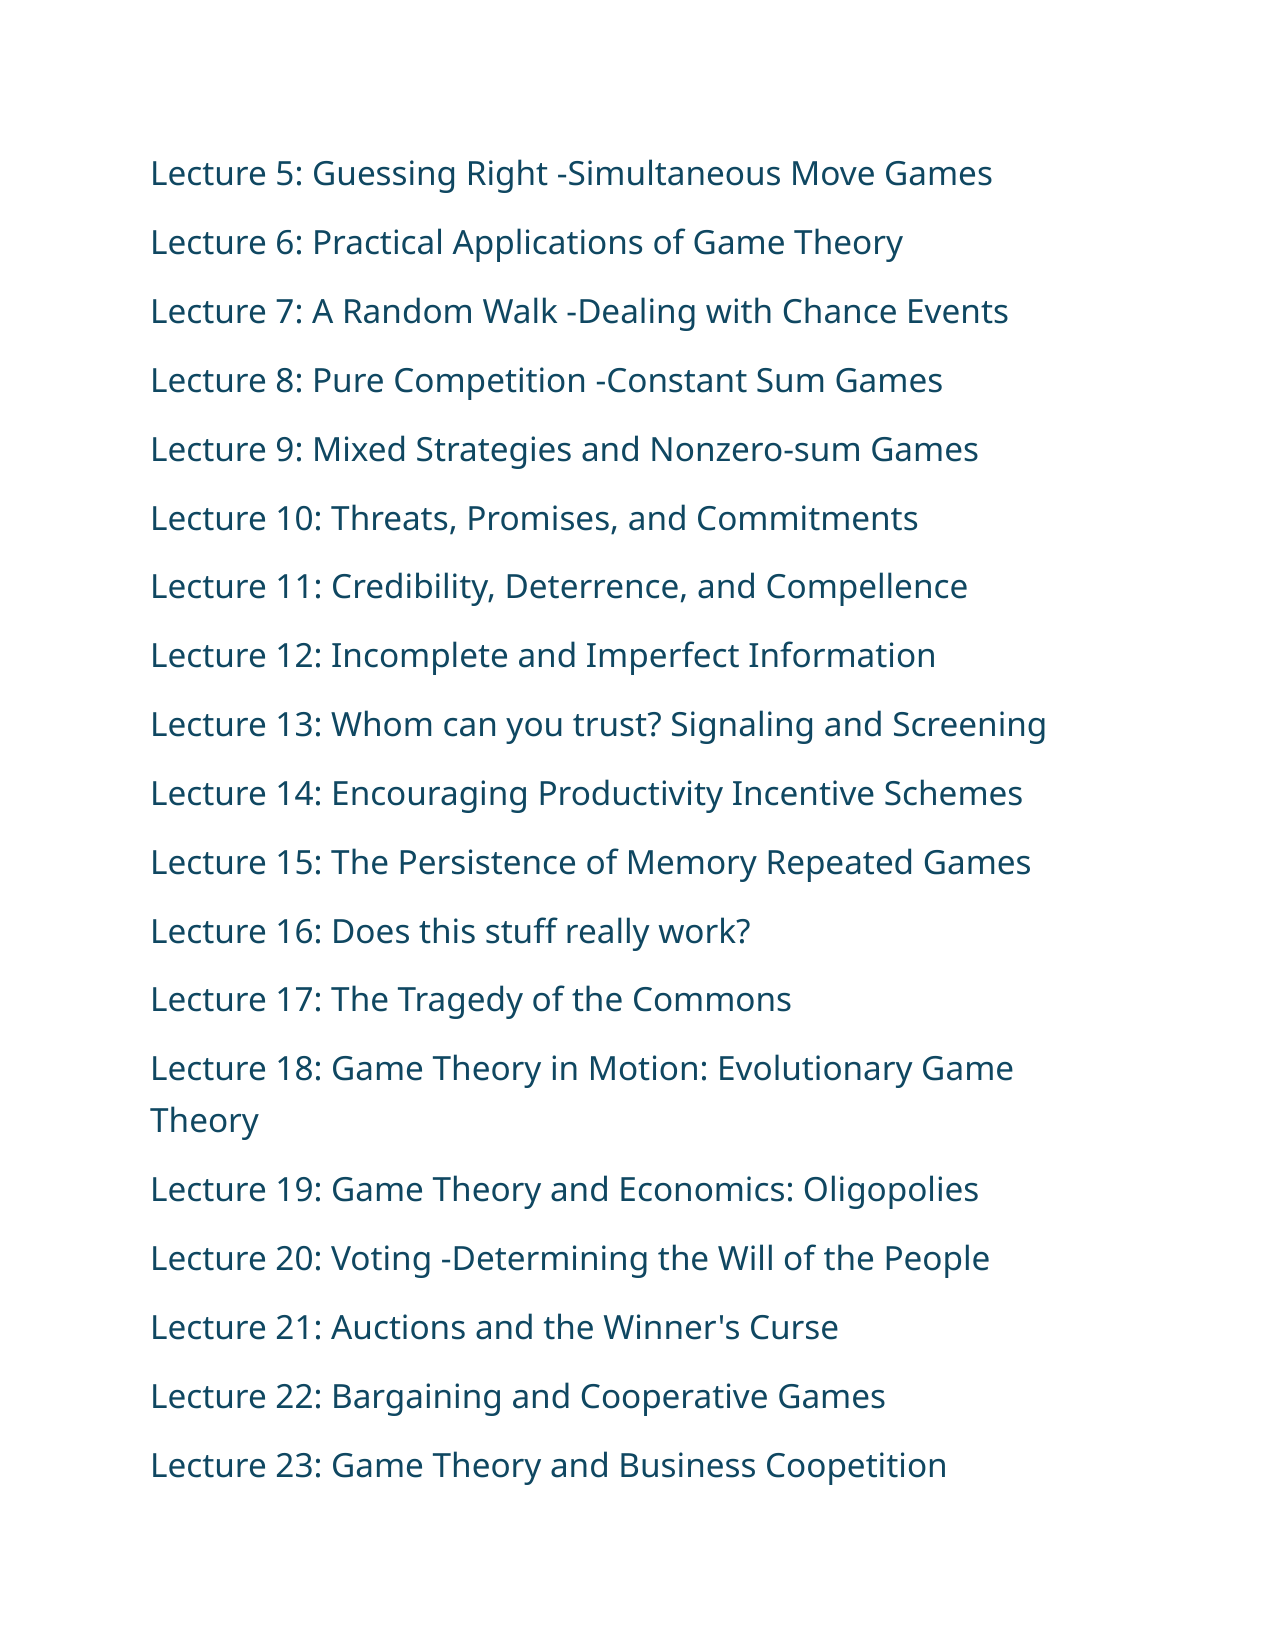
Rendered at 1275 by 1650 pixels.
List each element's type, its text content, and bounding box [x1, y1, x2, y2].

subtitle Lecture 9: Mixed Strategies and Nonzero-sum Games [150, 425, 1125, 471]
subtitle Lecture 17: The Tragedy of the Commons [150, 976, 1125, 1022]
subtitle Lecture 12: Incomplete and Imperfect Information [150, 632, 1125, 677]
subtitle Lecture 23: Game Theory and Business Coopetition [150, 1442, 1125, 1487]
subtitle Lecture 8: Pure Competition -Constant Sum Games [150, 357, 1125, 402]
subtitle Lecture 21: Auctions and the Winner's Curse [150, 1304, 1125, 1349]
subtitle Lecture 19: Game Theory and Economics: Oligopolies [150, 1166, 1125, 1212]
subtitle Lecture 7: A Random Walk -Dealing with Chance Events [150, 288, 1125, 333]
subtitle Lecture 18: Game Theory in Motion: Evolutionary Game Theory [150, 1045, 1125, 1143]
subtitle Lecture 22: Bargaining and Cooperative Games [150, 1373, 1125, 1418]
subtitle Lecture 11: Credibility, Deterrence, and Compellence [150, 563, 1125, 608]
subtitle Lecture 20: Voting -Determining the Will of the People [150, 1235, 1125, 1280]
subtitle Lecture 15: The Persistence of Memory Repeated Games [150, 838, 1125, 884]
subtitle Lecture 13: Whom can you trust? Signaling and Screening [150, 701, 1125, 746]
subtitle Lecture 6: Practical Applications of Game Theory [150, 219, 1125, 264]
subtitle Lecture 14: Encouraging Productivity Incentive Schemes [150, 770, 1125, 815]
subtitle Lecture 5: Guessing Right -Simultaneous Move Games [150, 150, 1125, 195]
subtitle Lecture 10: Threats, Promises, and Commitments [150, 494, 1125, 540]
subtitle Lecture 16: Does this stuff really work? [150, 907, 1125, 953]
